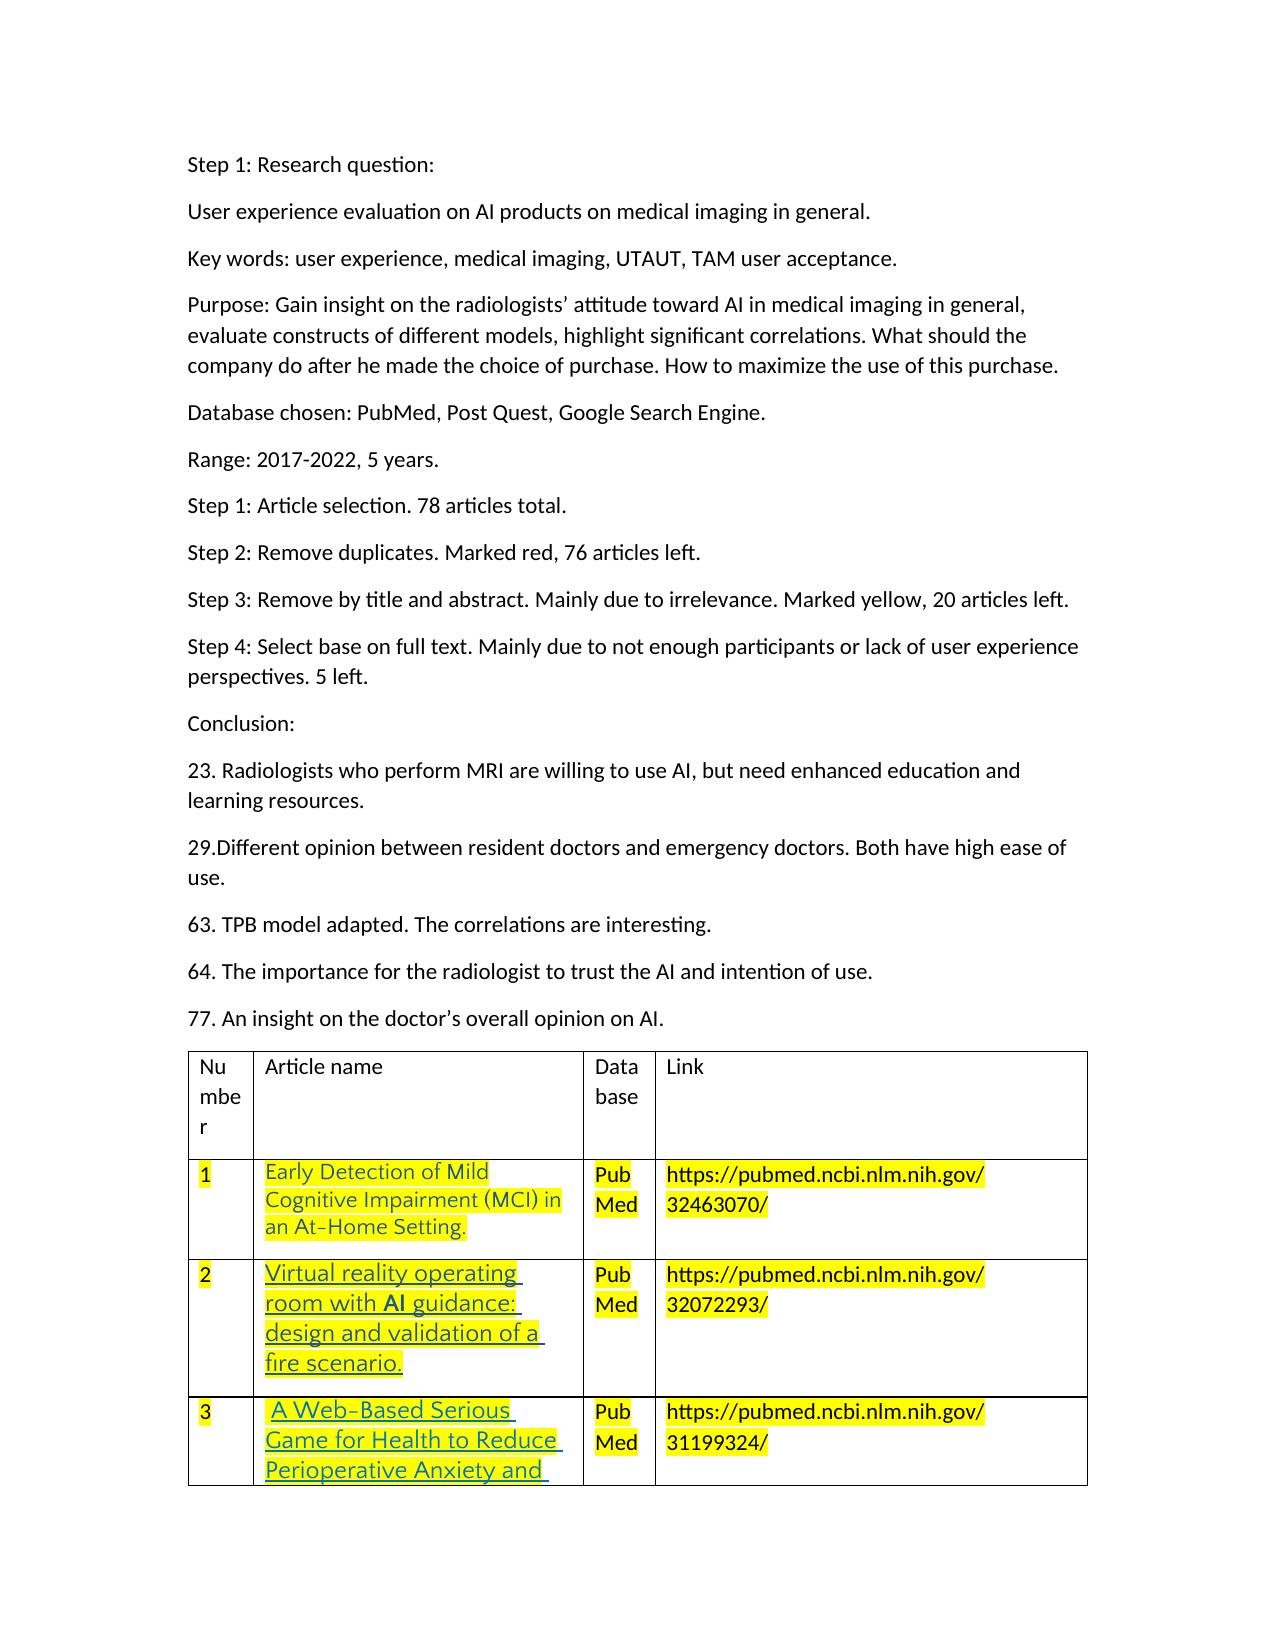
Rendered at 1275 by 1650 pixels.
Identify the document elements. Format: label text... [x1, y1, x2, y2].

table_cell 2 [189, 1260, 253, 1396]
text 63. TPB model adapted. The correlations are interesting. [187, 910, 1087, 938]
text 77. An insight on the doctor’s overall opinion on AI. [187, 1004, 1087, 1032]
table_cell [656, 1398, 1087, 1485]
table_cell https://pubmed.ncbi.nlm.nih.gov/32463070/ [656, 1160, 1087, 1259]
table_header Article name [254, 1052, 583, 1159]
text Conclusion: [187, 709, 1087, 737]
text 23. Radiologists who perform MRI are willing to use AI, but need enhanced education and learning resources. [187, 756, 1087, 814]
text Key words: user experience, medical imaging, UTAUT, TAM user acceptance. [187, 244, 1087, 272]
text Purpose: Gain insight on the radiologists’ attitude toward AI in medical imaging in general, evaluate constructs of different models, highlight significant correlations. What should the company do after he made the choice of purchase. How to maximize the use of this purchase. [187, 291, 1087, 379]
table_cell https://pubmed.ncbi.nlm.nih.gov/32072293/ [656, 1260, 1087, 1396]
text Range: 2017-2022, 5 years. [187, 445, 1087, 473]
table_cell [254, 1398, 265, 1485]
table_cell Virtual reality operating room with AI guidance: design and validation of a fire scenario. [254, 1260, 583, 1396]
text Step 4: Select base on full text. Mainly due to not enough participants or lack of user experience perspectives. 5 left. [187, 632, 1087, 691]
text User experience evaluation on AI products on medical imaging in general. [187, 197, 1087, 225]
table_header Number [189, 1052, 253, 1159]
table_cell 1 [189, 1160, 253, 1259]
text 64. The importance for the radiologist to trust the AI and intention of use. [187, 957, 1087, 985]
table_cell PubMed [584, 1260, 655, 1396]
text Database chosen: PubMed, Post Quest, Google Search Engine. [187, 398, 1087, 426]
text Step 1: Research question: [187, 150, 1087, 178]
table_header Database [584, 1052, 655, 1159]
table_cell PubMed [584, 1160, 655, 1259]
table_cell Early Detection of Mild Cognitive Impairment (MCI) in an At-Home Setting. [254, 1160, 583, 1259]
table_cell 3 [189, 1398, 253, 1485]
text Step 2: Remove duplicates. Marked red, 76 articles left. [187, 538, 1087, 567]
text Step 3: Remove by title and abstract. Mainly due to irrelevance. Marked yellow, 20 articles left. [187, 585, 1087, 613]
text 29.Different opinion between resident doctors and emergency doctors. Both have high ease of use. [187, 833, 1087, 892]
table_header Link [656, 1052, 1087, 1159]
text Step 1: Article selection. 78 articles total. [187, 492, 1087, 520]
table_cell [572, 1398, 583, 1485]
table_cell PubMed [584, 1398, 655, 1485]
